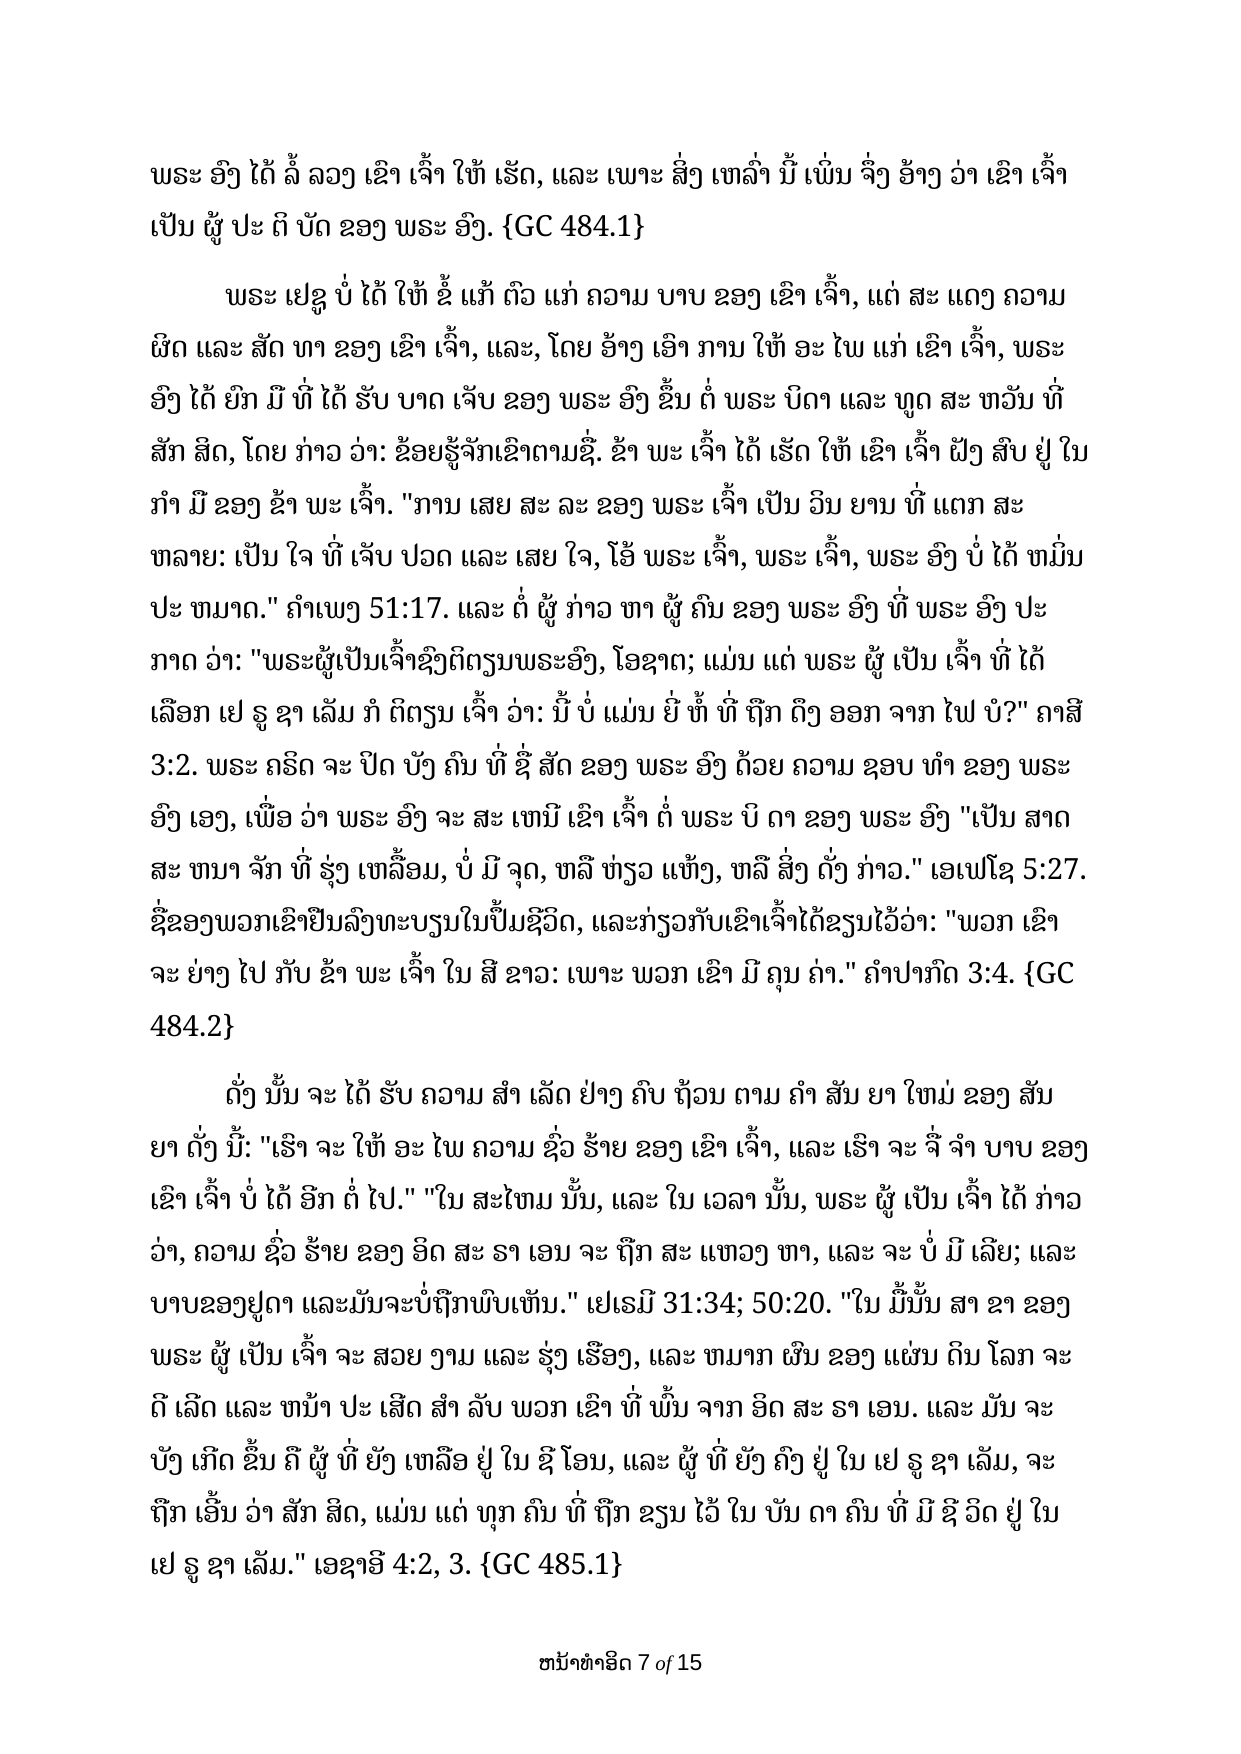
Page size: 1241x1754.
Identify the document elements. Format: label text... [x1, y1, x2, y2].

text ດັ່ງ ນັ້ນ ຈະ ໄດ້ ຮັບ ຄວາມ ສໍາ ເລັດ ຢ່າງ ຄົບ ຖ້ວນ ຕາມ ຄໍາ ສັນ ຍາ ໃຫມ່ ຂອງ ສັນ ຍາ ດັ່ງ ນີ້: "ເຮົາ ຈະ ໃຫ້ ອະ ໄພ ຄວາມ ຊົ່ວ ຮ້າຍ ຂອງ ເຂົາ ເຈົ້າ, ແລະ ເຮົາ ຈະ ຈື່ ຈໍາ ບາບ ຂອງ ເຂົາ ເຈົ້າ ບໍ່ ໄດ້ ອີກ ຕໍ່ ໄປ." "ໃນ ສະໄຫມ ນັ້ນ, ແລະ ໃນ ເວລາ ນັ້ນ, ພຣະ ຜູ້ ເປັນ ເຈົ້າ ໄດ້ ກ່າວ ວ່າ, ຄວາມ ຊົ່ວ ຮ້າຍ ຂອງ ອິດ ສະ ຣາ ເອນ ຈະ ຖືກ ສະ ແຫວງ ຫາ, ແລະ ຈະ ບໍ່ ມີ ເລີຍ; ແລະບາບຂອງຢູດາ ແລະມັນຈະບໍ່ຖືກພົບເຫັນ." ເຢເຣມີ 31:34; 50:20. "ໃນ ມື້ນັ້ນ ສາ ຂາ ຂອງ ພຣະ ຜູ້ ເປັນ ເຈົ້າ ຈະ ສວຍ ງາມ ແລະ ຮຸ່ງ ເຮືອງ, ແລະ ຫມາກ ຜົນ ຂອງ ແຜ່ນ ດິນ ໂລກ ຈະ ດີ ເລີດ ແລະ ຫນ້າ ປະ ເສີດ ສໍາ ລັບ ພວກ ເຂົາ ທີ່ ພົ້ນ ຈາກ ອິດ ສະ ຣາ ເອນ. ແລະ ມັນ ຈະ ບັງ ເກີດ ຂຶ້ນ ຄື ຜູ້ ທີ່ ຍັງ ເຫລືອ ຢູ່ ໃນ ຊີ ໂອນ, ແລະ ຜູ້ ທີ່ ຍັງ ຄົງ ຢູ່ ໃນ ເຢ ຣູ ຊາ ເລັມ, ຈະ ຖືກ ເອີ້ນ ວ່າ ສັກ ສິດ, ແມ່ນ ແຕ່ ທຸກ ຄົນ ທີ່ ຖືກ ຂຽນ ໄວ້ ໃນ ບັນ ດາ ຄົນ ທີ່ ມີ ຊີ ວິດ ຢູ່ ໃນ ເຢ ຣູ ຊາ ເລັມ." ເອຊາອີ 4:2, 3. {GC 485.1} [150, 1071, 1090, 1588]
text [150, 150, 1090, 251]
text ພຣະ ເຢຊູ ບໍ່ ໄດ້ ໃຫ້ ຂໍ້ ແກ້ ຕົວ ແກ່ ຄວາມ ບາບ ຂອງ ເຂົາ ເຈົ້າ, ແຕ່ ສະ ແດງ ຄວາມ ຜິດ ແລະ ສັດ ທາ ຂອງ ເຂົາ ເຈົ້າ, ແລະ, ໂດຍ ອ້າງ ເອົາ ການ ໃຫ້ ອະ ໄພ ແກ່ ເຂົາ ເຈົ້າ, ພຣະ ອົງ ໄດ້ ຍົກ ມື ທີ່ ໄດ້ ຮັບ ບາດ ເຈັບ ຂອງ ພຣະ ອົງ ຂຶ້ນ ຕໍ່ ພຣະ ບິດາ ແລະ ທູດ ສະ ຫວັນ ທີ່ ສັກ ສິດ, ໂດຍ ກ່າວ ວ່າ: ຂ້ອຍຮູ້ຈັກເຂົາຕາມຊື່. ຂ້າ ພະ ເຈົ້າ ໄດ້ ເຮັດ ໃຫ້ ເຂົາ ເຈົ້າ ຝັງ ສົບ ຢູ່ ໃນ ກໍາ ມື ຂອງ ຂ້າ ພະ ເຈົ້າ. "ການ ເສຍ ສະ ລະ ຂອງ ພຣະ ເຈົ້າ ເປັນ ວິນ ຍານ ທີ່ ແຕກ ສະ ຫລາຍ: ເປັນ ໃຈ ທີ່ ເຈັບ ປວດ ແລະ ເສຍ ໃຈ, ໂອ້ ພຣະ ເຈົ້າ, ພຣະ ເຈົ້າ, ພຣະ ອົງ ບໍ່ ໄດ້ ຫມິ່ນ ປະ ຫມາດ." ຄໍາເພງ 51:17. ແລະ ຕໍ່ ຜູ້ ກ່າວ ຫາ ຜູ້ ຄົນ ຂອງ ພຣະ ອົງ ທີ່ ພຣະ ອົງ ປະ ກາດ ວ່າ: "ພຣະຜູ້ເປັນເຈົ້າຊົງຕິຕຽນພຣະອົງ, ໂອຊາຕ; ແມ່ນ ແຕ່ ພຣະ ຜູ້ ເປັນ ເຈົ້າ ທີ່ ໄດ້ ເລືອກ ເຢ ຣູ ຊາ ເລັມ ກໍ ຕິຕຽນ ເຈົ້າ ວ່າ: ນີ້ ບໍ່ ແມ່ນ ຍີ່ ຫໍ້ ທີ່ ຖືກ ດຶງ ອອກ ຈາກ ໄຟ ບໍ?" ຄາສີ 3:2. ພຣະ ຄຣິດ ຈະ ປິດ ບັງ ຄົນ ທີ່ ຊື່ ສັດ ຂອງ ພຣະ ອົງ ດ້ວຍ ຄວາມ ຊອບ ທໍາ ຂອງ ພຣະ ອົງ ເອງ, ເພື່ອ ວ່າ ພຣະ ອົງ ຈະ ສະ ເຫນີ ເຂົາ ເຈົ້າ ຕໍ່ ພຣະ ບິ ດາ ຂອງ ພຣະ ອົງ "ເປັນ ສາດ ສະ ຫນາ ຈັກ ທີ່ ຮຸ່ງ ເຫລື້ອມ, ບໍ່ ມີ ຈຸດ, ຫລື ຫ່ຽວ ແຫ້ງ, ຫລື ສິ່ງ ດັ່ງ ກ່າວ." ເອເຟໂຊ 5:27. ຊື່ຂອງພວກເຂົາຢືນລົງທະບຽນໃນປຶ້ມຊີວິດ, ແລະກ່ຽວກັບເຂົາເຈົ້າໄດ້ຂຽນໄວ້ວ່າ: "ພວກ ເຂົາ ຈະ ຍ່າງ ໄປ ກັບ ຂ້າ ພະ ເຈົ້າ ໃນ ສີ ຂາວ: ເພາະ ພວກ ເຂົາ ມີ ຄຸນ ຄ່າ." ຄໍາປາກົດ 3:4. {GC 484.2} [150, 271, 1090, 1050]
